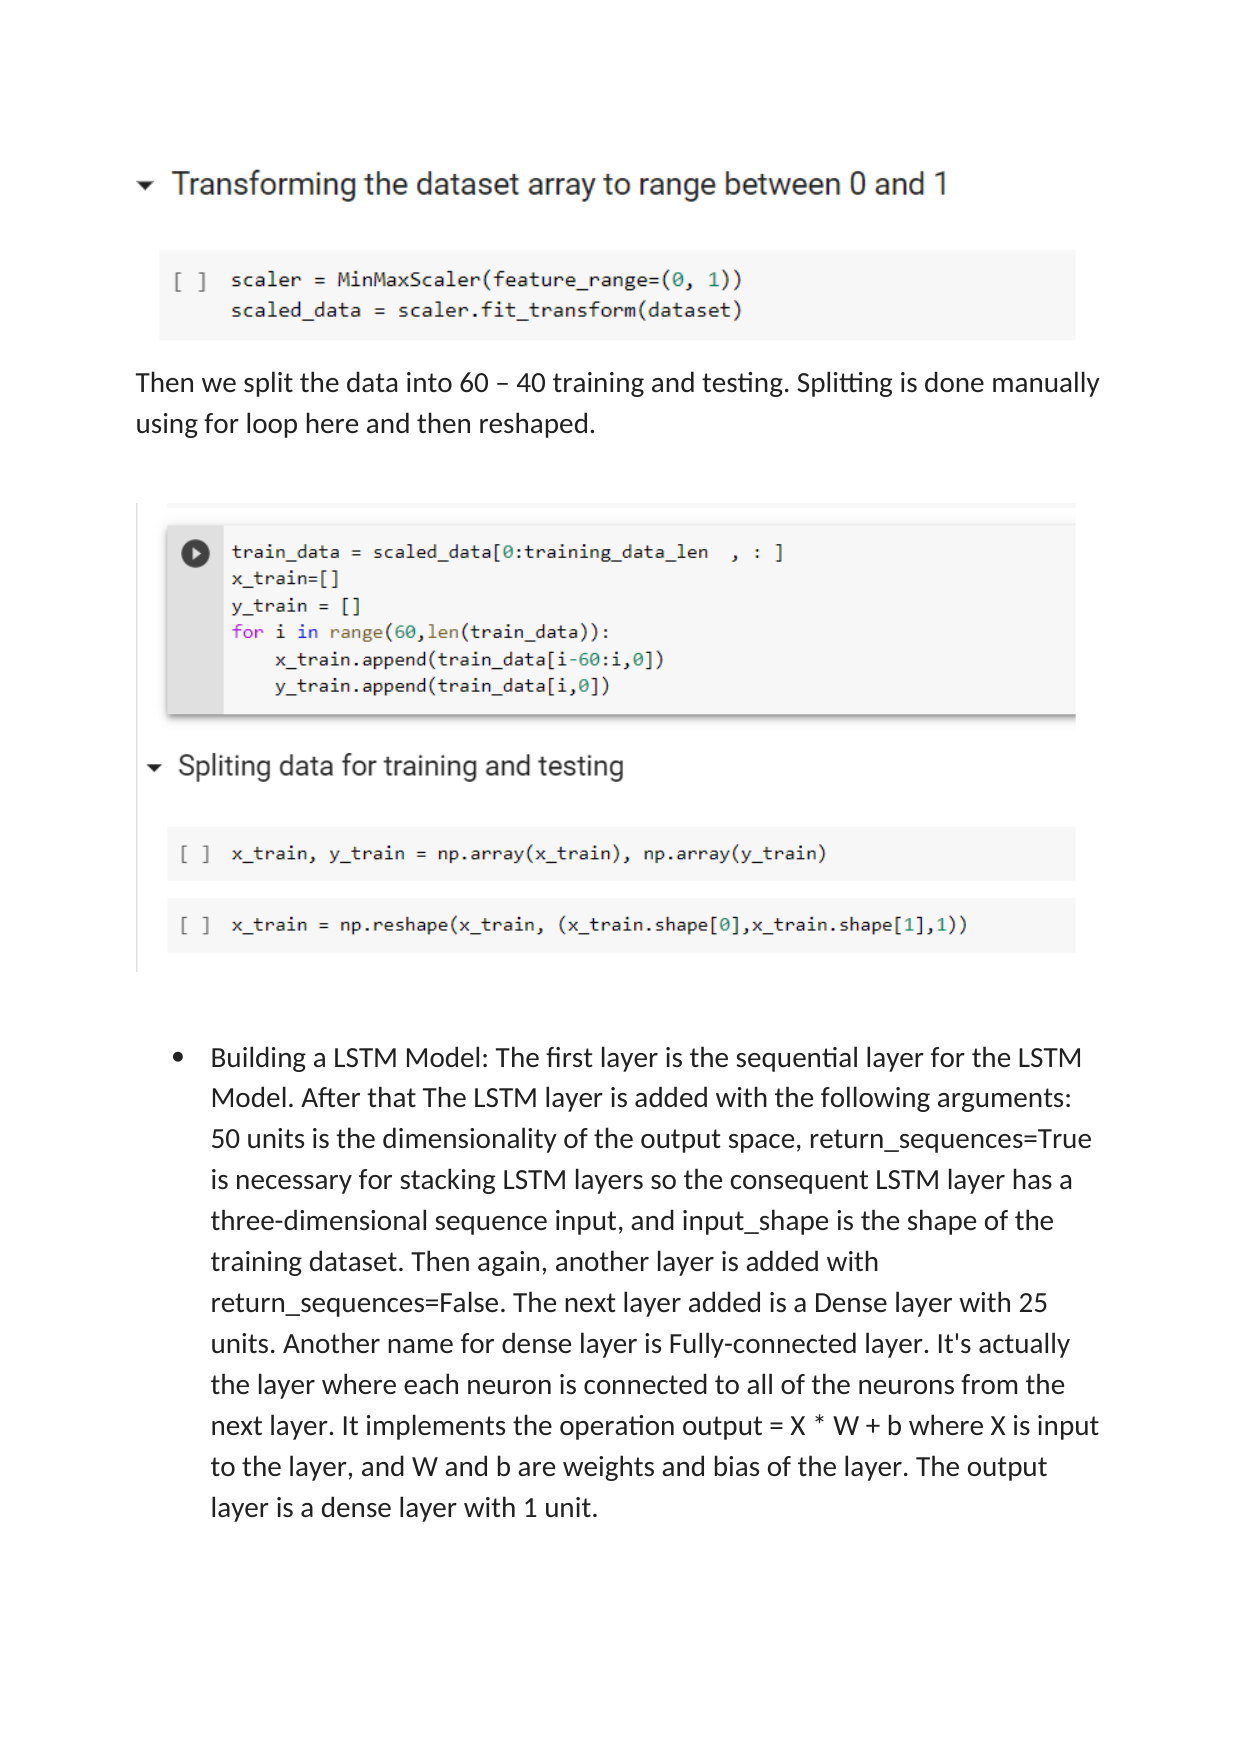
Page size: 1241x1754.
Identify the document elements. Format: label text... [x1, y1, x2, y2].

picture [135, 503, 1076, 972]
picture [135, 145, 1076, 346]
list Building a LSTM Model: The first layer is the sequential layer for the LSTM Model. After that The LSTM layer is added with the following arguments: 50 units is the dimensionality of the output space, return_sequences=True is necessary for stacking LSTM layers so the consequent LSTM layer has a three-dimensional sequence input, and input_shape is the shape of the training dataset. Then again, another layer is added with return_sequences=False. The next layer added is a Dense layer with 25 units. Another name for dense layer is Fully-connected layer. It's actually the layer where each neuron is connected to all of the neurons from the next layer. It implements the operation output = X * W + b where X is input to the layer, and W and b are weights and bias of the layer. The output layer is a dense layer with 1 unit. [173, 1039, 1103, 1524]
text Then we split the data into 60 – 40 training and testing. Splitting is done manually using for loop here and then reshaped. [135, 364, 1103, 441]
